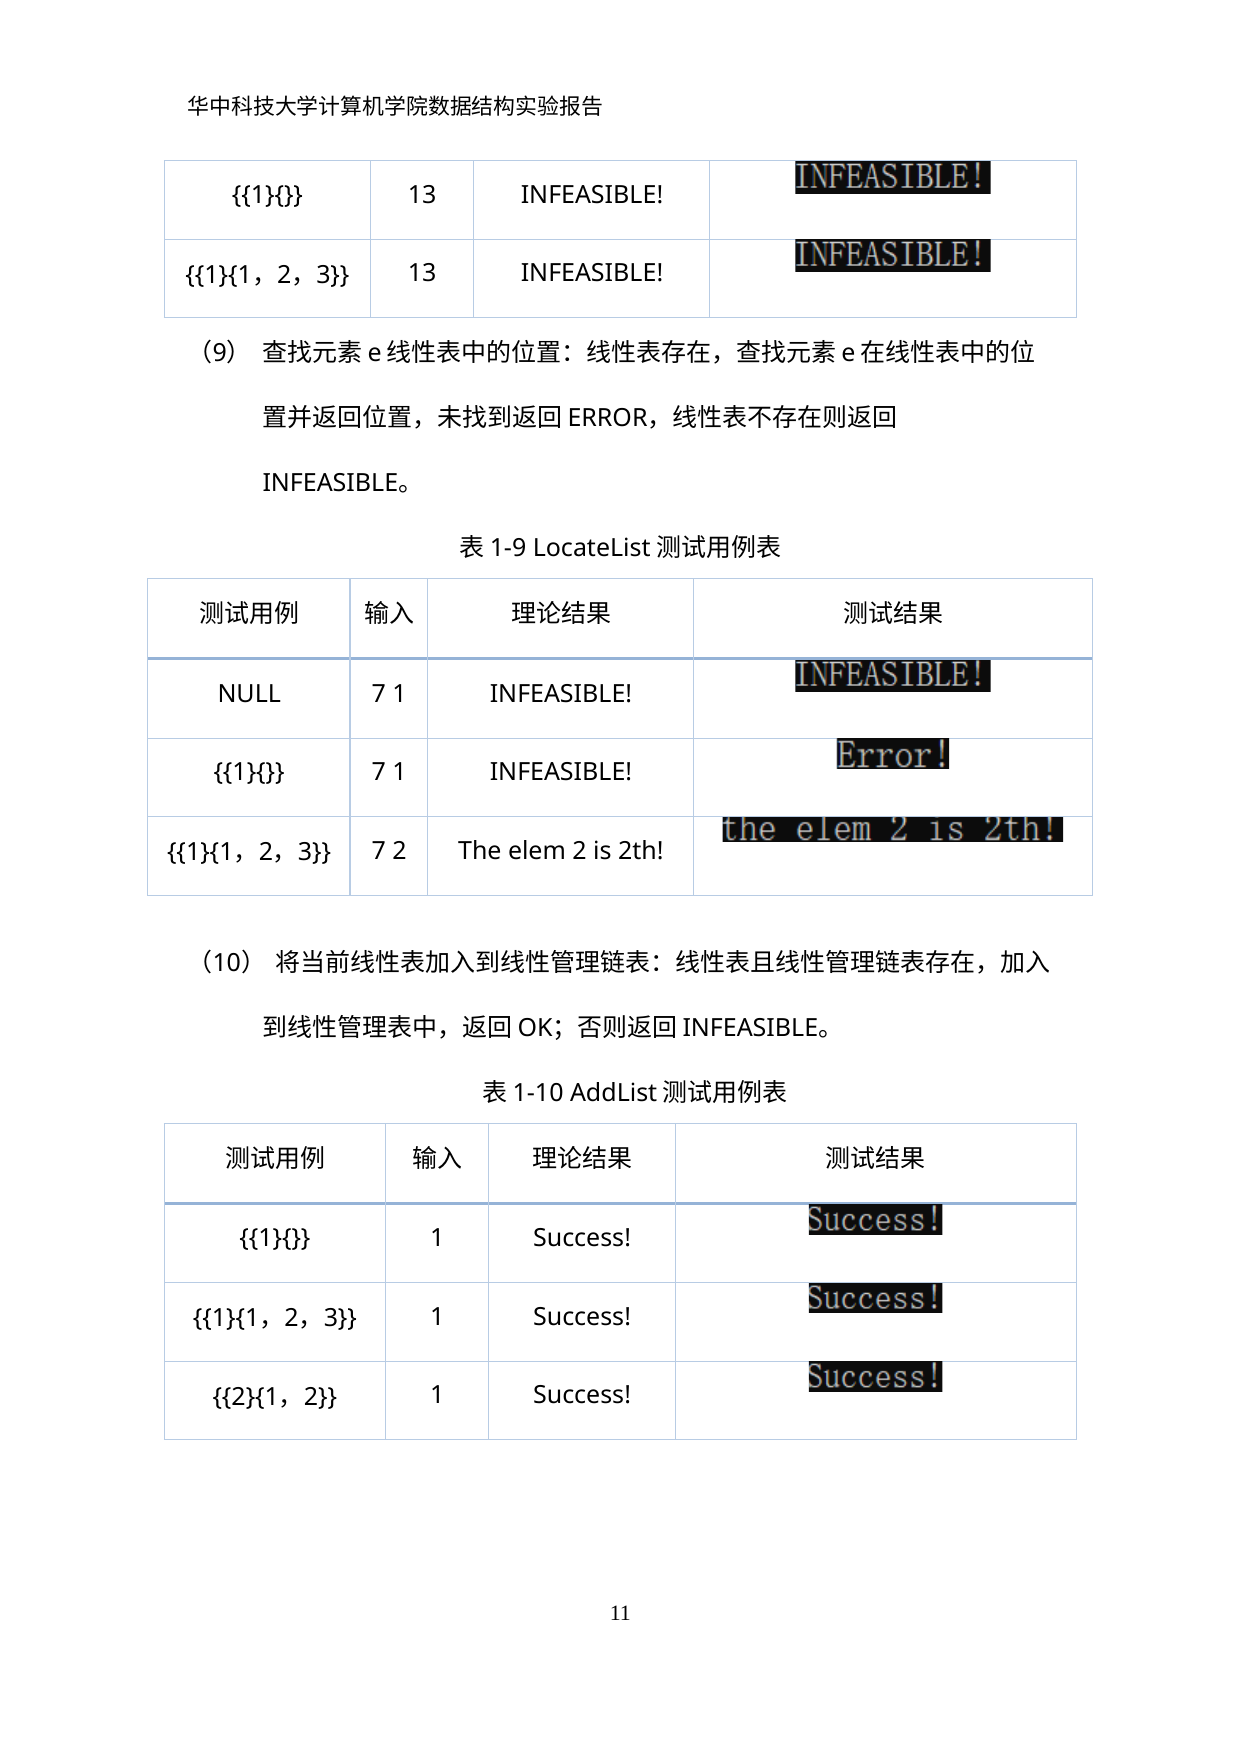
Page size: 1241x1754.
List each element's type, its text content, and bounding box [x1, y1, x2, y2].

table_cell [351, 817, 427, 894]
picture [795, 161, 991, 194]
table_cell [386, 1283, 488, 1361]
list 查找元素e线性表中的位置：线性表存在，查找元素e在线性表中的位置并返回位置，未找到返回ERROR，线性表不存在则返回INFEASIBLE。 [187, 318, 1053, 513]
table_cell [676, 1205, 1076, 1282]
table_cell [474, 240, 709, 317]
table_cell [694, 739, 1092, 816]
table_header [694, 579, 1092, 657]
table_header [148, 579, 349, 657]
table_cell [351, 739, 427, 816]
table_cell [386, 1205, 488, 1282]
picture [808, 1204, 943, 1235]
picture [795, 660, 991, 692]
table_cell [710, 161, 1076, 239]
text 表1-9 LocateList测试用例表 [187, 513, 1053, 578]
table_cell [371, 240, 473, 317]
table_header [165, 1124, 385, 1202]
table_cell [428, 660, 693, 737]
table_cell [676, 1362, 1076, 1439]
picture [808, 1283, 943, 1313]
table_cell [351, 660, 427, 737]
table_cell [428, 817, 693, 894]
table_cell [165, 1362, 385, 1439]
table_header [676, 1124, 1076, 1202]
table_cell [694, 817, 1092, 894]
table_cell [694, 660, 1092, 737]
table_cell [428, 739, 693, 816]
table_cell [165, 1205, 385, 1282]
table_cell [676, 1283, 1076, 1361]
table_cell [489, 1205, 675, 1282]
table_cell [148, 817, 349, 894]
picture [808, 1361, 943, 1392]
picture [836, 738, 950, 769]
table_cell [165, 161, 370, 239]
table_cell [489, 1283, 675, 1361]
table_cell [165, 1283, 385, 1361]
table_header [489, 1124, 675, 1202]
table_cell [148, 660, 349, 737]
text 表1-10 AddList测试用例表 [217, 1058, 1053, 1123]
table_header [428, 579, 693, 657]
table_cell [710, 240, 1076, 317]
picture [722, 817, 1064, 842]
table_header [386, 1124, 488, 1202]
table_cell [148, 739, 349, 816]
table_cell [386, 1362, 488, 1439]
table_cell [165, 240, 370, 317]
list 将当前线性表加入到线性管理链表：线性表且线性管理链表存在，加入到线性管理表中，返回OK；否则返回INFEASIBLE。 [187, 928, 1053, 1058]
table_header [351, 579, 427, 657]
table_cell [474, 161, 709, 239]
picture [795, 239, 991, 272]
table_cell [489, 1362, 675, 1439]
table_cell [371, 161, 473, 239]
